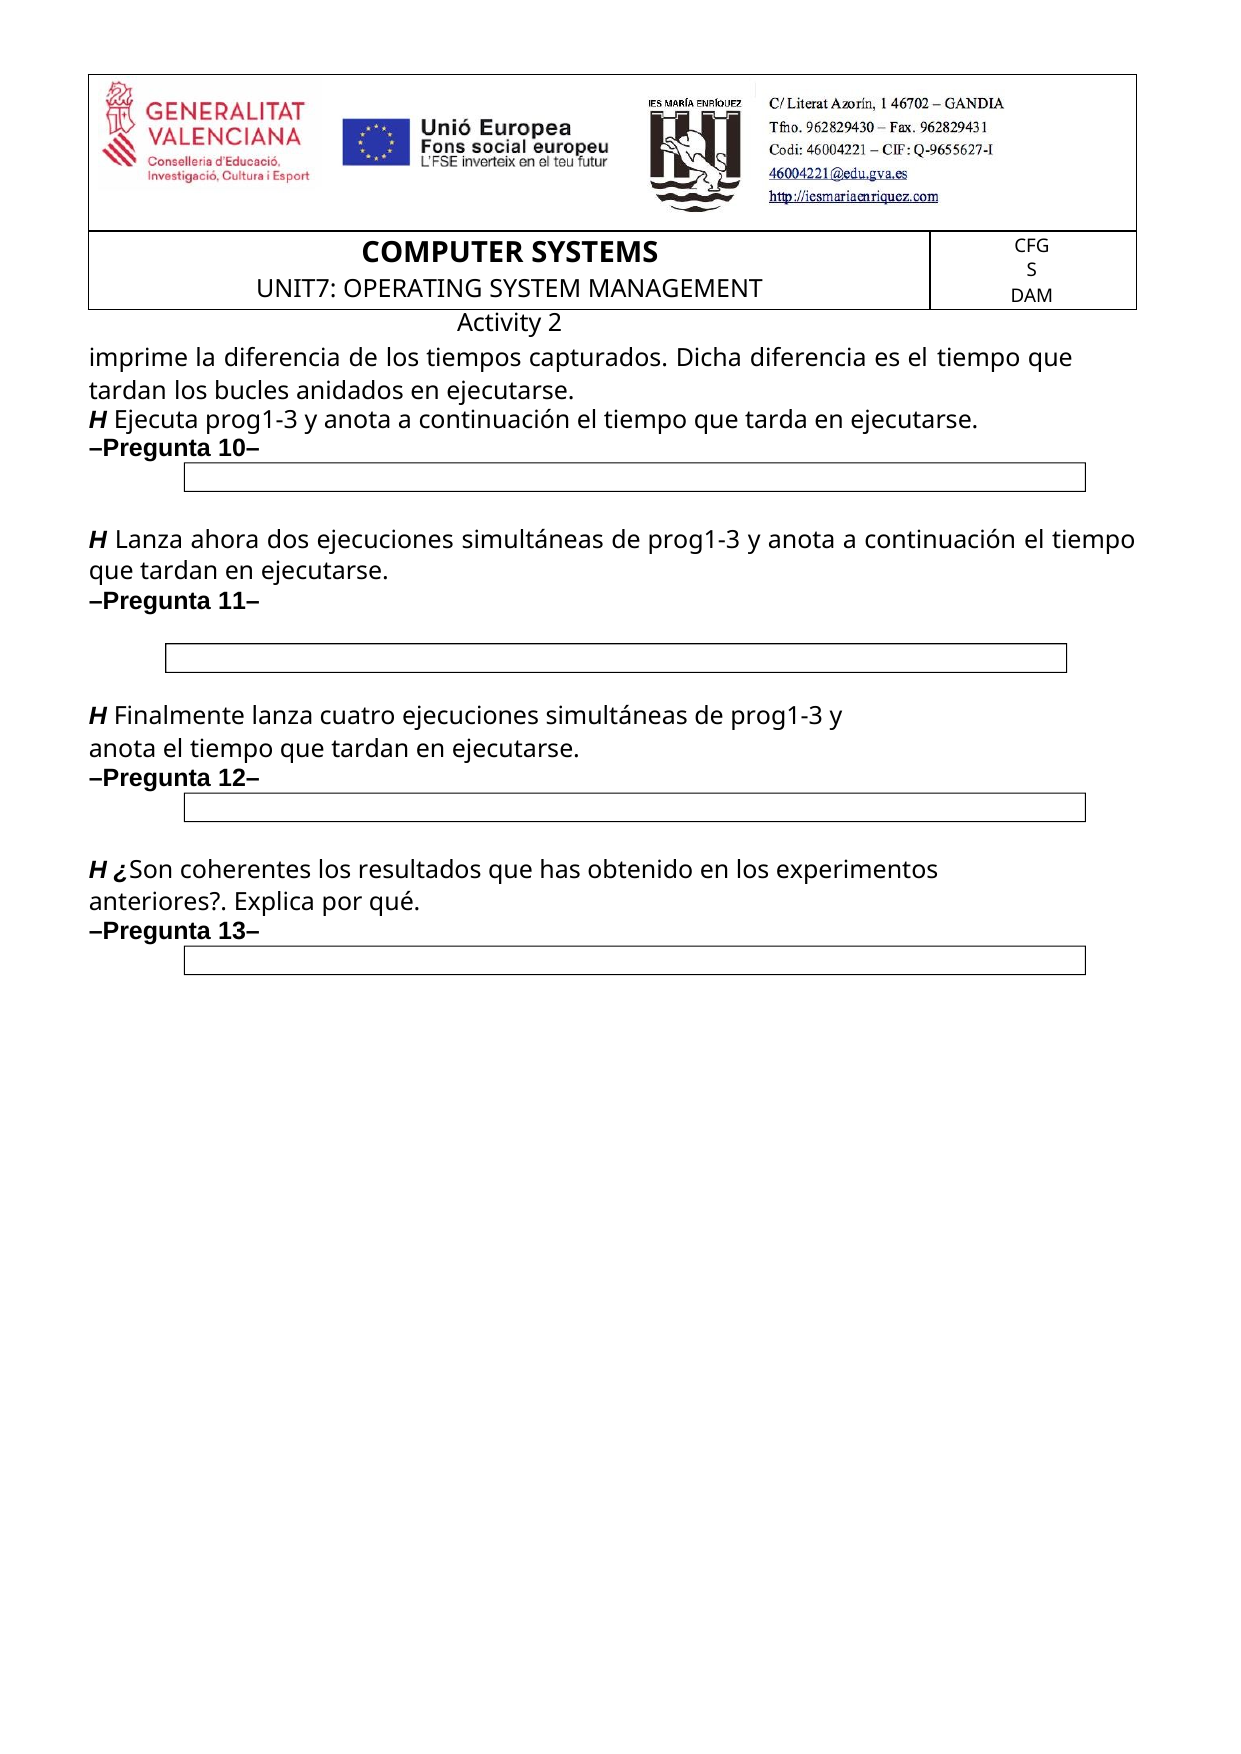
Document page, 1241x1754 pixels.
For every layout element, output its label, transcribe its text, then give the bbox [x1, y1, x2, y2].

picture [98, 76, 1005, 214]
subtitle –Pregunta 13– [88, 917, 1151, 946]
subtitle –Pregunta 12– [88, 764, 1151, 792]
text imprime la diferencia de los tiempos capturados. Dicha diferencia es el tiempo que tardan los bucles anidados en ejecutarse. [88, 340, 1151, 406]
subtitle –Pregunta 11– [88, 587, 1151, 615]
text H Ejecuta prog1-3 y anota a continuación el tiempo que tarda en ejecutarse. [88, 406, 1151, 434]
text H Lanza ahora dos ejecuciones simultáneas de prog1-3 y anota a continuación el tiempo que tardan en ejecutarse. [88, 522, 1151, 587]
text H Finalmente lanza cuatro ejecuciones simultáneas de prog1-3 y anota el tiempo que tardan en ejecutarse. [88, 697, 904, 764]
text H ¿Son coherentes los resultados que has obtenido en los experimentos anteriores?. Explica por qué. [88, 852, 1035, 917]
subtitle –Pregunta 10– [88, 434, 1151, 462]
